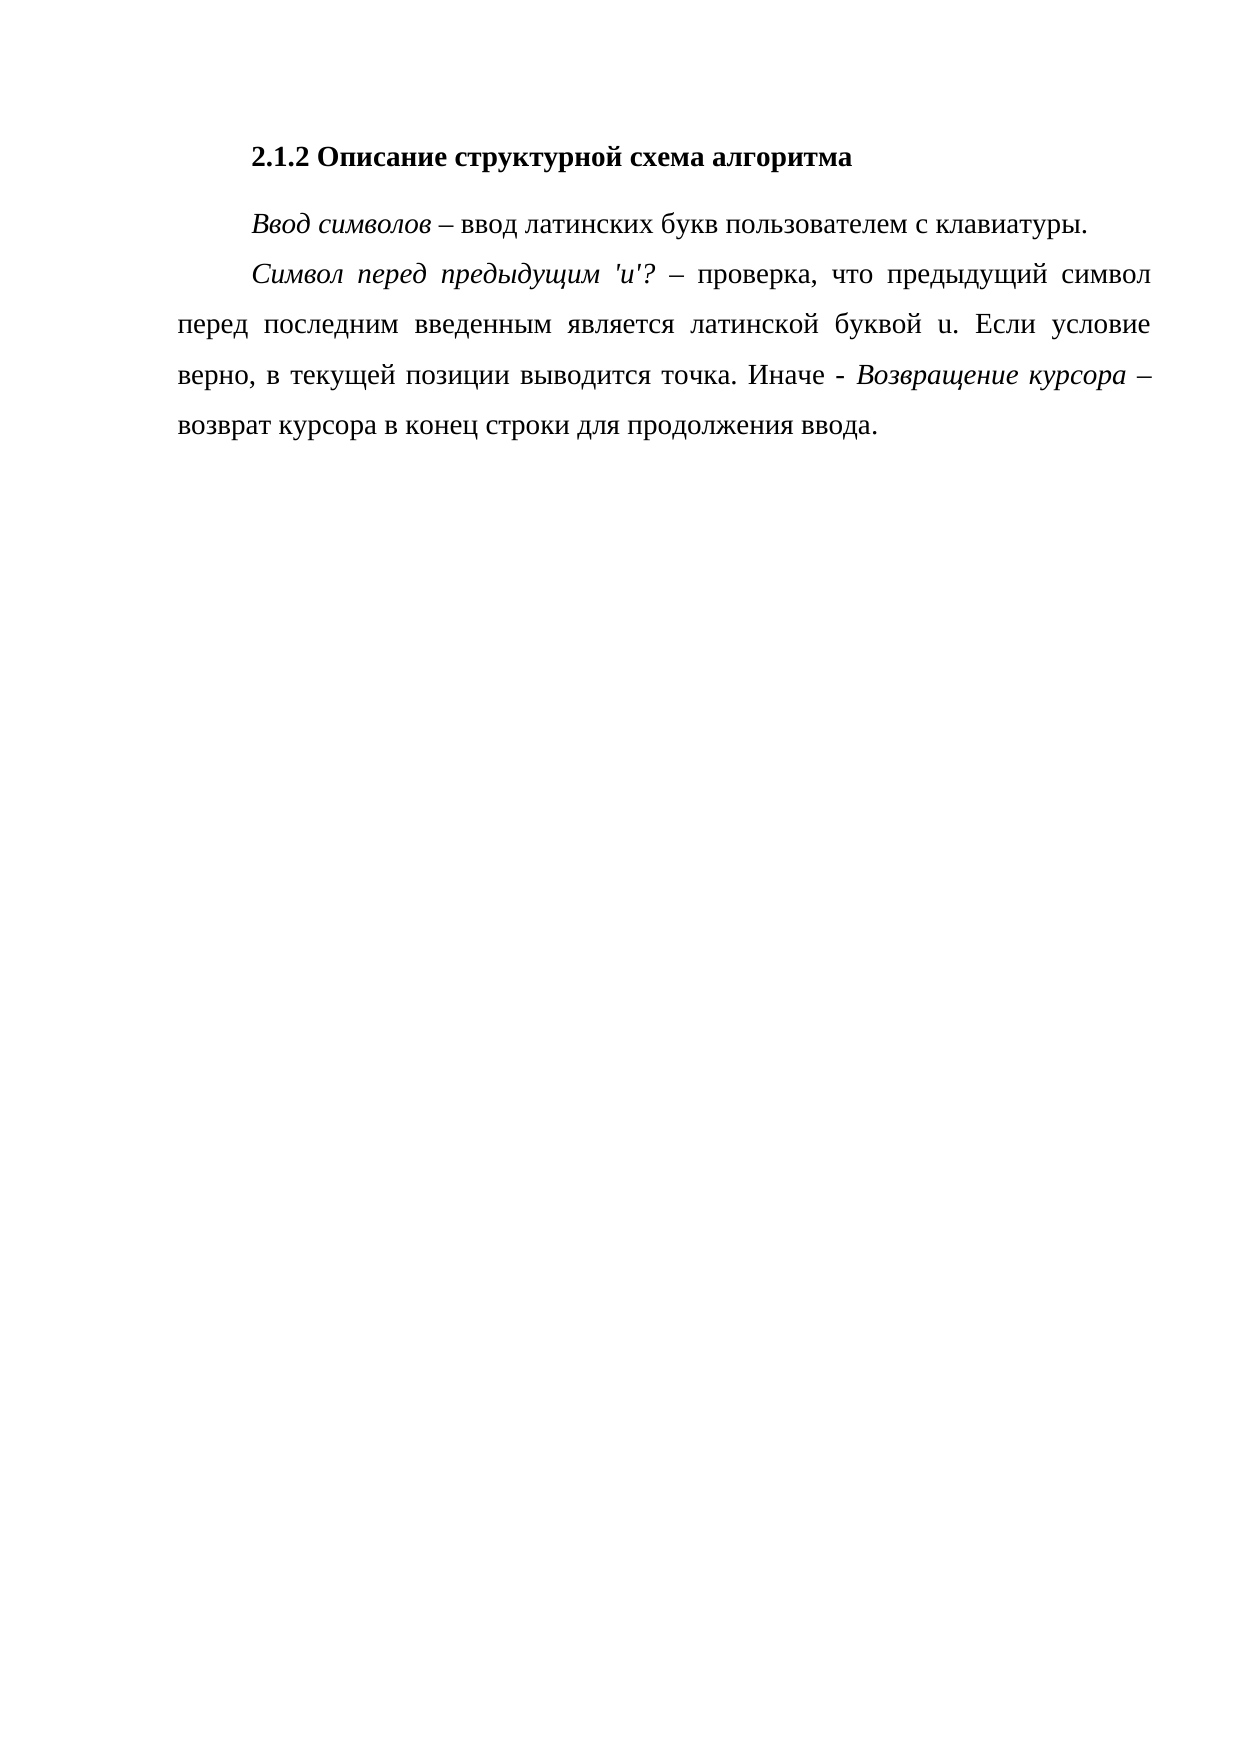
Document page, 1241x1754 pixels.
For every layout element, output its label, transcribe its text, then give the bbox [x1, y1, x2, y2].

text Символ перед предыдущим 'u'? – проверка, что предыдущий символ перед последним введенным является латинской буквой u. Если условие верно, в текущей позиции выводится точка. Иначе - Возвращение курсора – возврат курсора в конец строки для продолжения ввода. [177, 256, 1152, 441]
subtitle 2.1.2 Описание структурной схема алгоритма [177, 139, 1152, 172]
text Ввод символов – ввод латинских букв пользователем с клавиатуры. [177, 206, 1152, 239]
